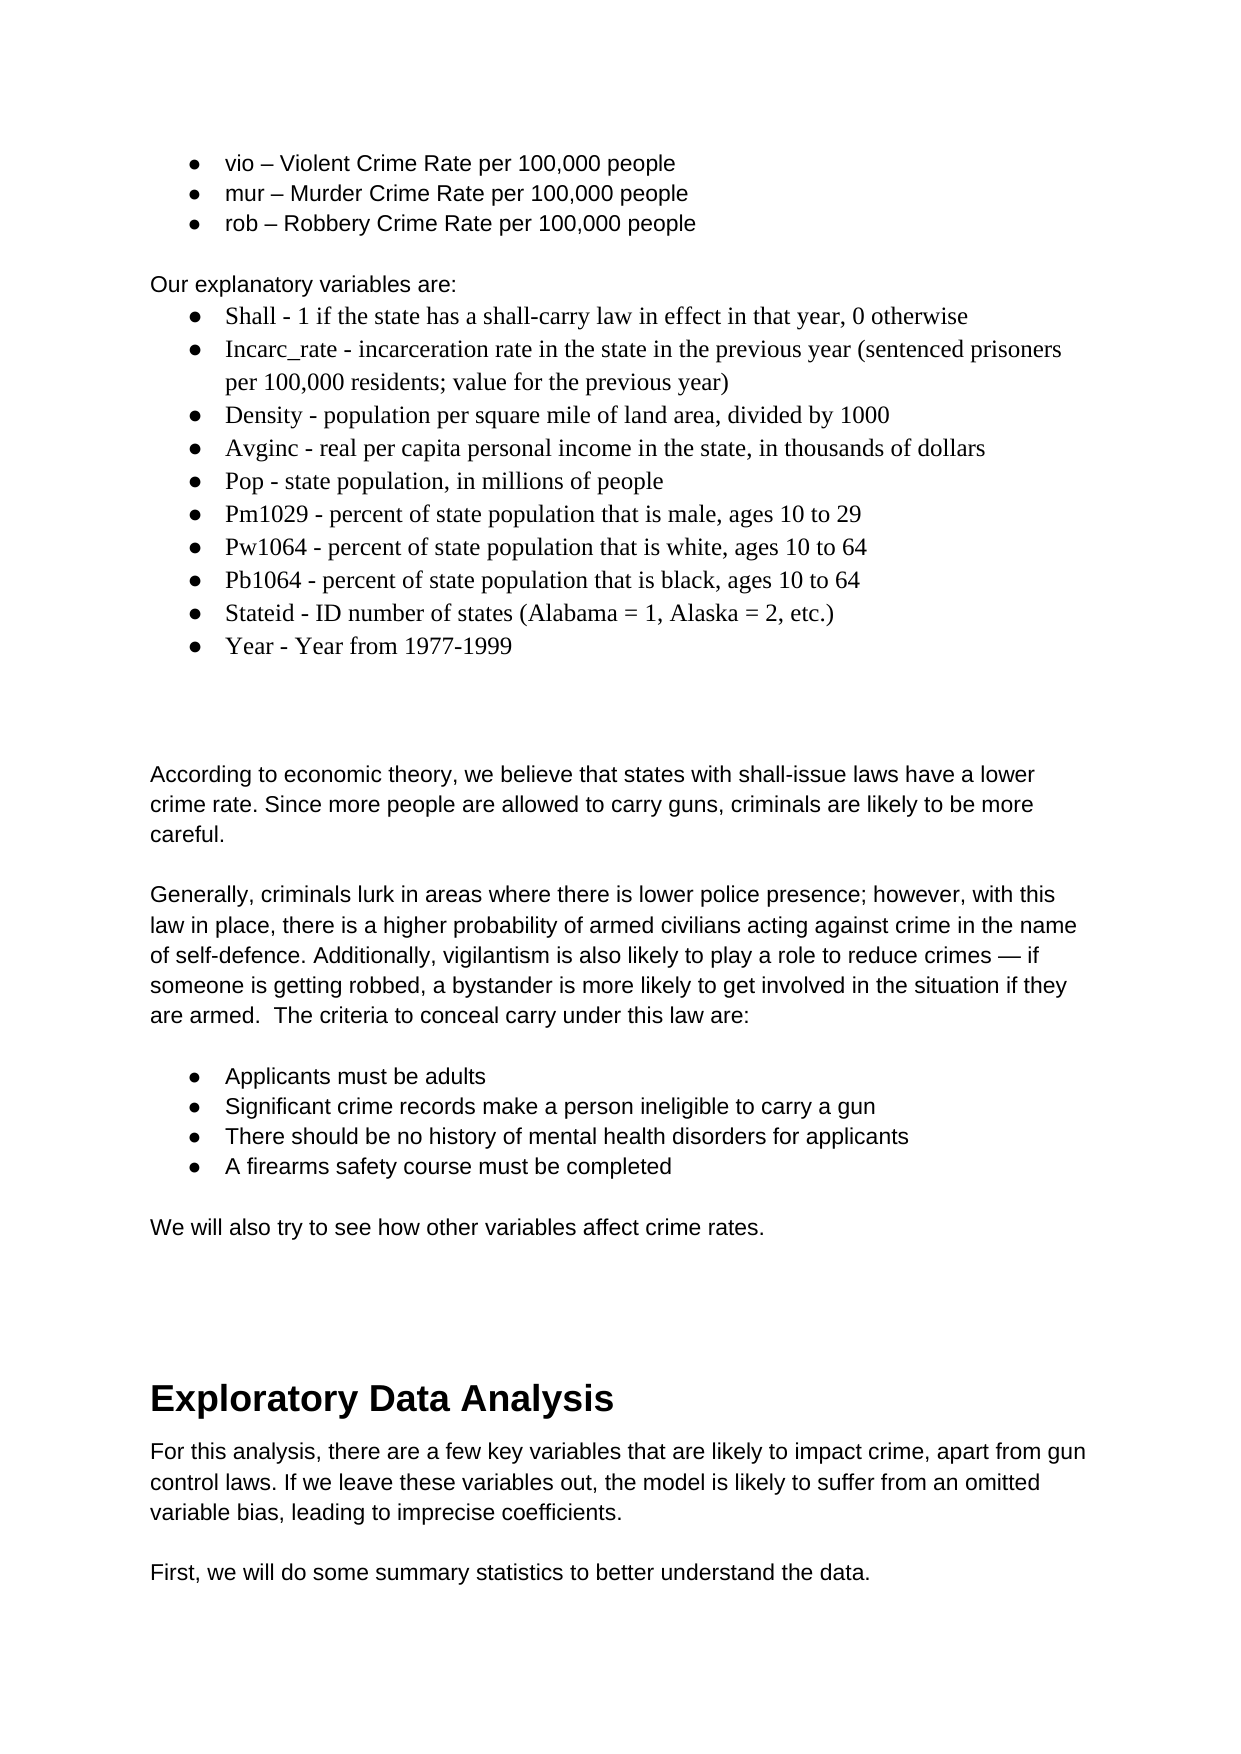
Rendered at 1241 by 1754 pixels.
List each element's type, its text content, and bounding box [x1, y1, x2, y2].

list Shall - 1 if the state has a shall-carry law in effect in that year, 0 otherwise [187, 301, 1090, 330]
text According to economic theory, we believe that states with shall-issue laws have a lower crime rate. Since more people are allowed to carry guns, criminals are likely to be more careful. [150, 761, 1090, 847]
text First, we will do some summary statistics to better understand the data. [150, 1559, 1090, 1585]
list Pw1064 - percent of state population that is white, ages 10 to 64 [187, 532, 1090, 561]
list Applicants must be adults [187, 1063, 1090, 1089]
list Incarc_rate - incarceration rate in the state in the previous year (sentenced prisoners per 100,000 residents; value for the previous year) [187, 334, 1090, 396]
list mur – Murder Crime Rate per 100,000 people [187, 180, 1090, 207]
list rob – Robbery Crime Rate per 100,000 people [187, 210, 1090, 237]
list Pb1064 - percent of state population that is black, ages 10 to 64 [187, 565, 1090, 594]
list Pop - state population, in millions of people [187, 466, 1090, 495]
list Avginc - real per capita personal income in the state, in thousands of dollars [187, 433, 1090, 462]
list Significant crime records make a person ineligible to carry a gun [187, 1093, 1090, 1119]
list vio – Violent Crime Rate per 100,000 people [187, 150, 1090, 176]
text Our explanatory variables are: [150, 271, 1090, 297]
list Stateid - ID number of states (Alabama = 1, Alaska = 2, etc.) [187, 598, 1090, 627]
text Generally, criminals lurk in areas where there is lower police presence; however, with this law in place, there is a higher probability of armed civilians acting against crime in the name of self-defence. Additionally, vigilantism is also likely to play a role to reduce crimes — if someone is getting robbed, a bystander is more likely to get involved in the situation if they are armed. The criteria to conceal carry under this law are: [150, 881, 1090, 1028]
list A firearms safety course must be completed [187, 1153, 1090, 1179]
list There should be no history of mental health disorders for applicants [187, 1123, 1090, 1149]
text For this analysis, there are a few key variables that are likely to impact crime, apart from gun control laws. If we leave these variables out, the model is likely to suffer from an omitted variable bias, leading to imprecise coefficients. [150, 1438, 1090, 1525]
list Pm1029 - percent of state population that is male, ages 10 to 29 [187, 499, 1090, 528]
subtitle Exploratory Data Analysis [150, 1376, 1090, 1419]
text We will also try to see how other variables affect crime rates. [150, 1214, 1090, 1240]
list Year - Year from 1977-1999 [187, 631, 1090, 660]
list Density - population per square mile of land area, divided by 1000 [187, 400, 1090, 429]
